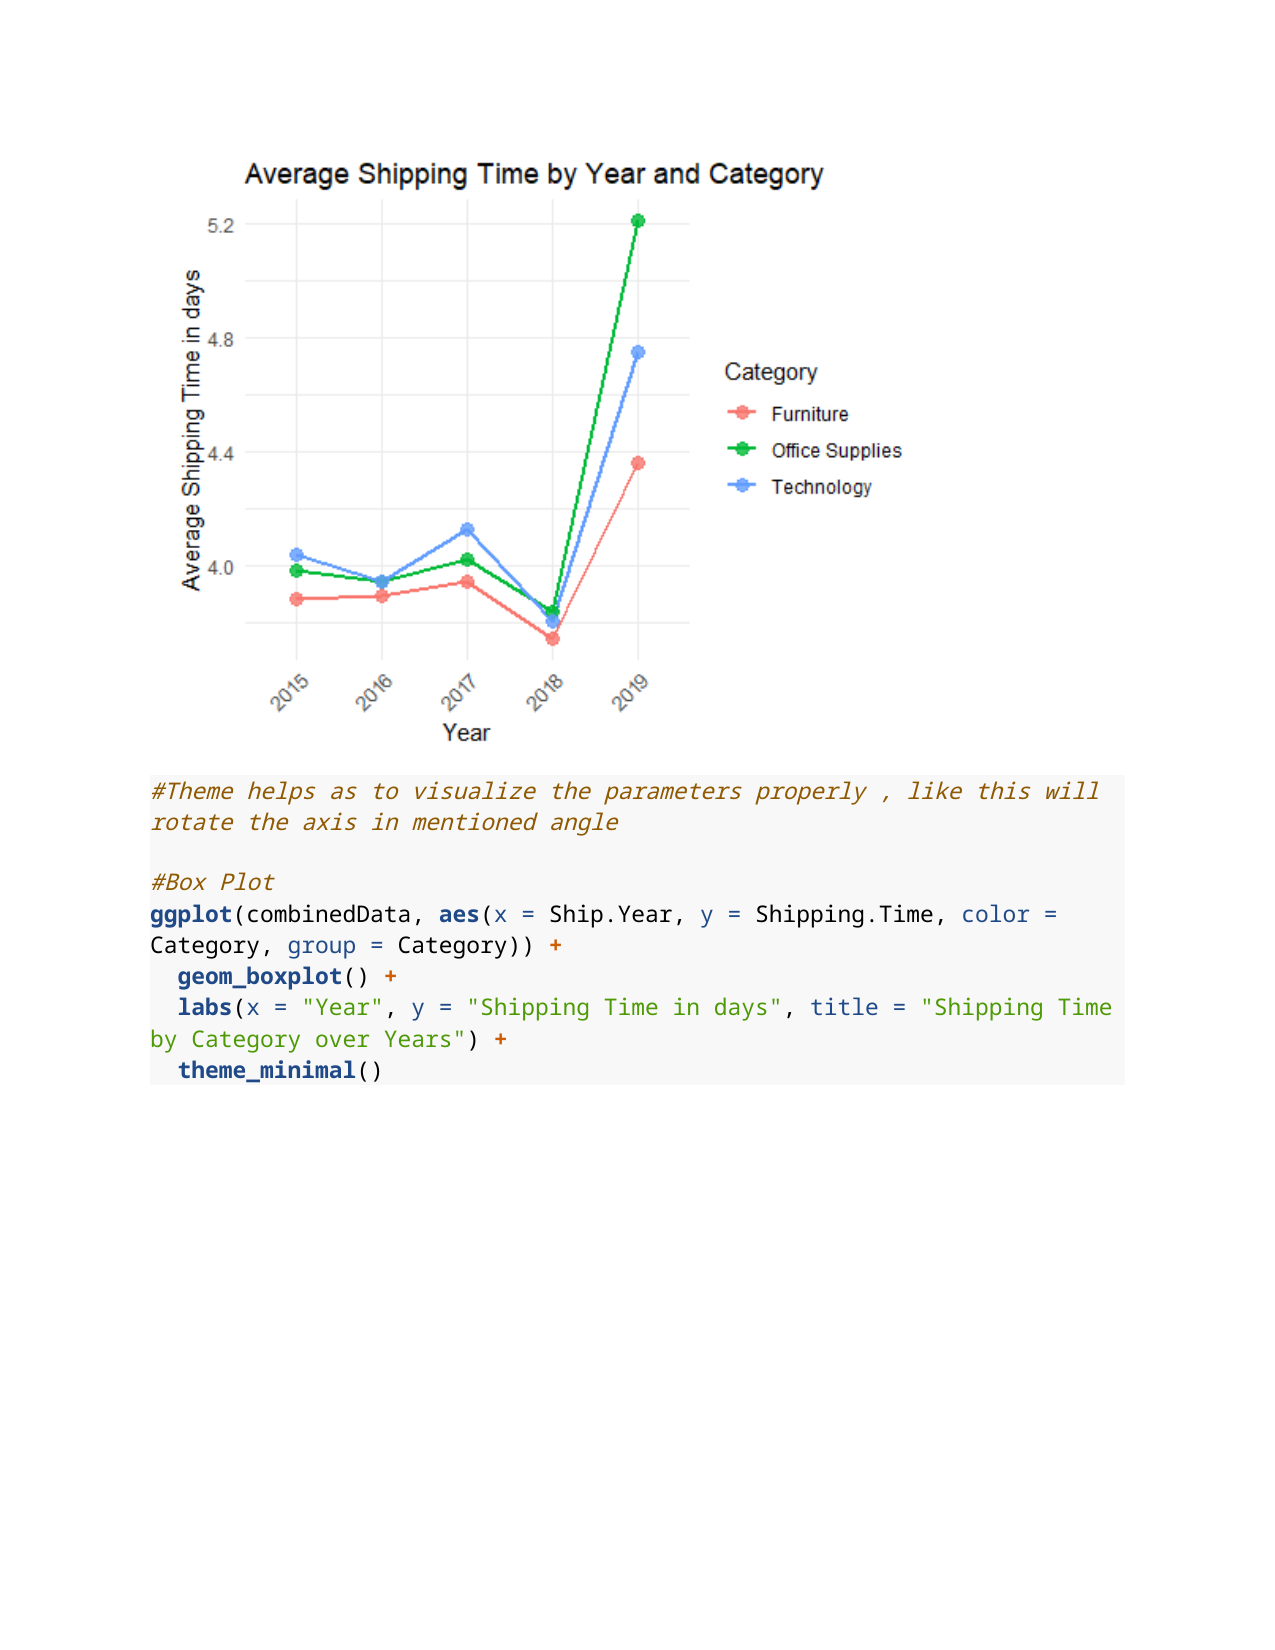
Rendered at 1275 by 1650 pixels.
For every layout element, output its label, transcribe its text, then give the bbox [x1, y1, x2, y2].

text #Theme helps as to visualize the parameters properly , like this will rotate the axis in mentioned angle #Box Plot ggplot(combinedData, aes(x = Ship.Year, y = Shipping.Time, color = Category, group = Category)) + geom_boxplot() + labs(x = "Year", y = "Shipping Time in days", title = "Shipping Time by Category over Years") + theme_minimal() [150, 775, 1125, 1085]
picture [168, 150, 927, 757]
